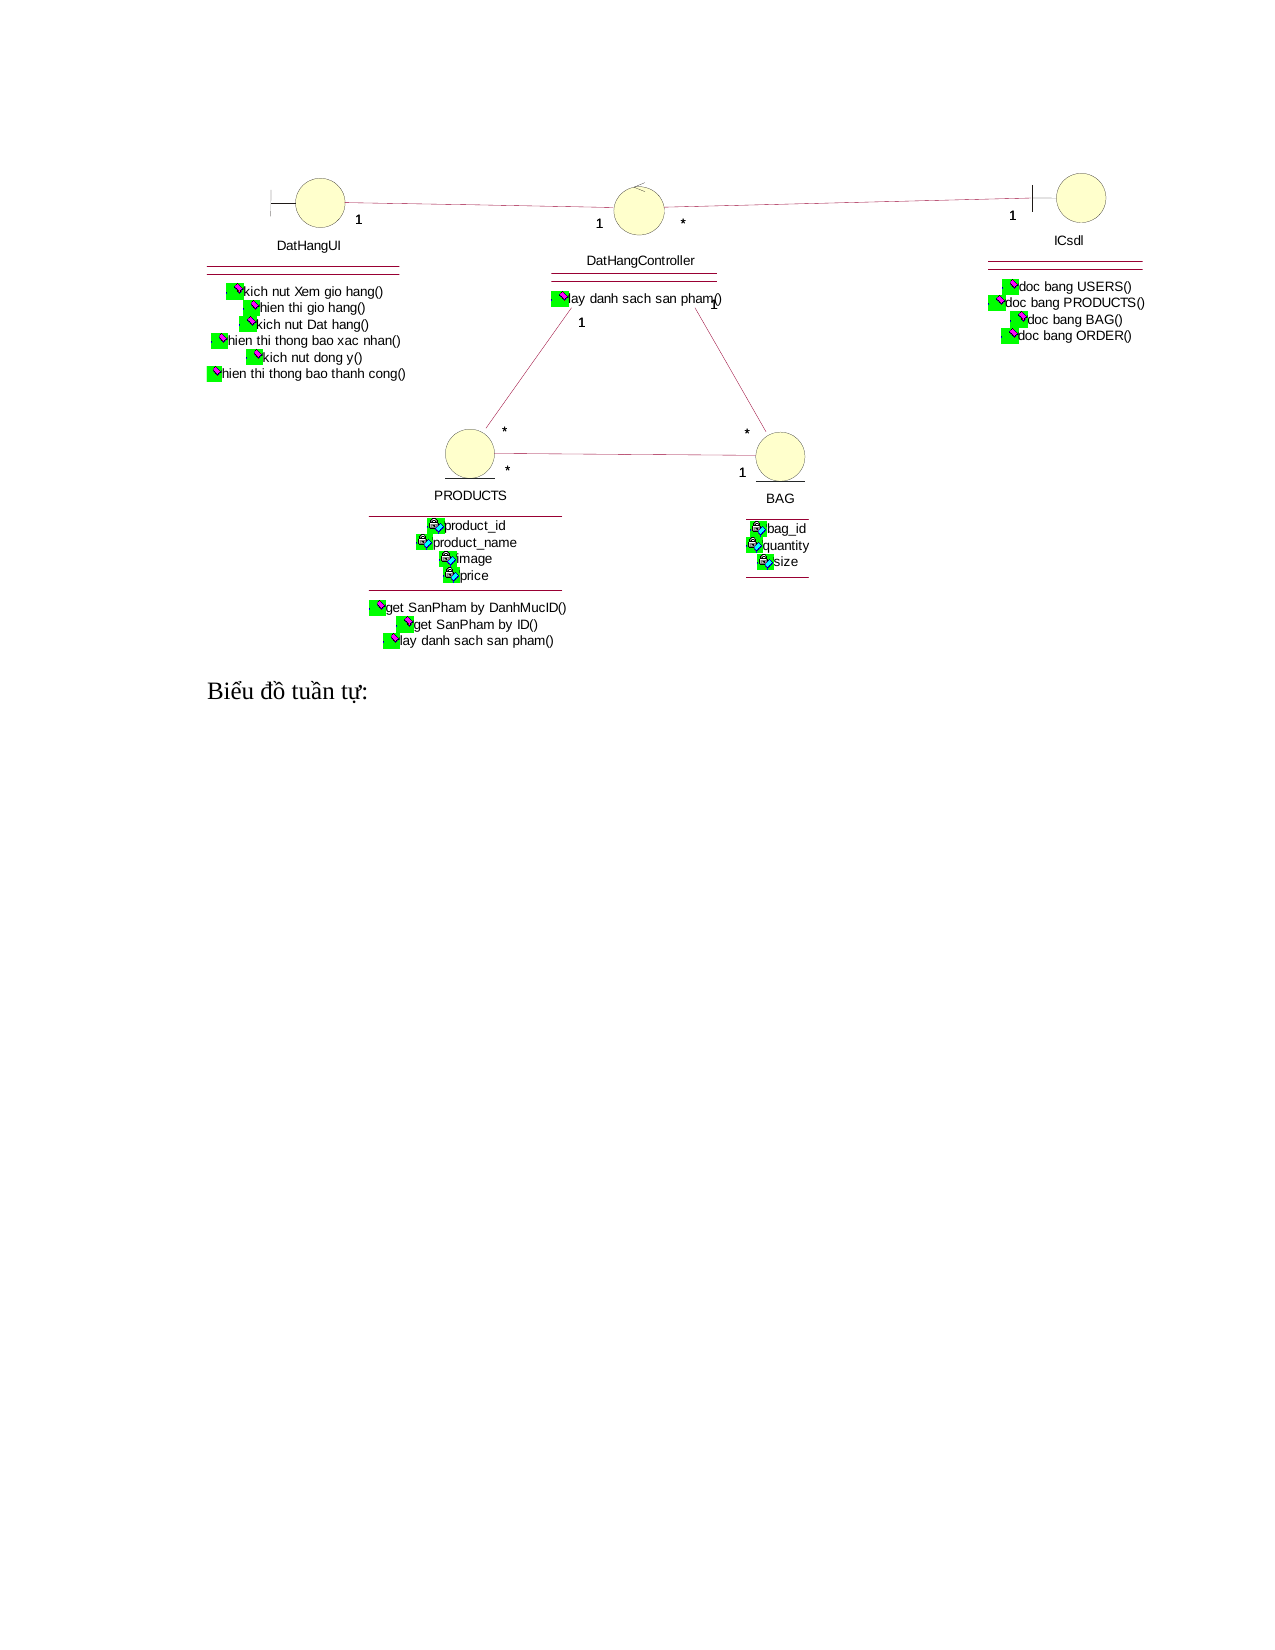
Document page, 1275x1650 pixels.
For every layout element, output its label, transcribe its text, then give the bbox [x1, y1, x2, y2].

text Biểu đồ tuần tự: [207, 676, 1157, 705]
